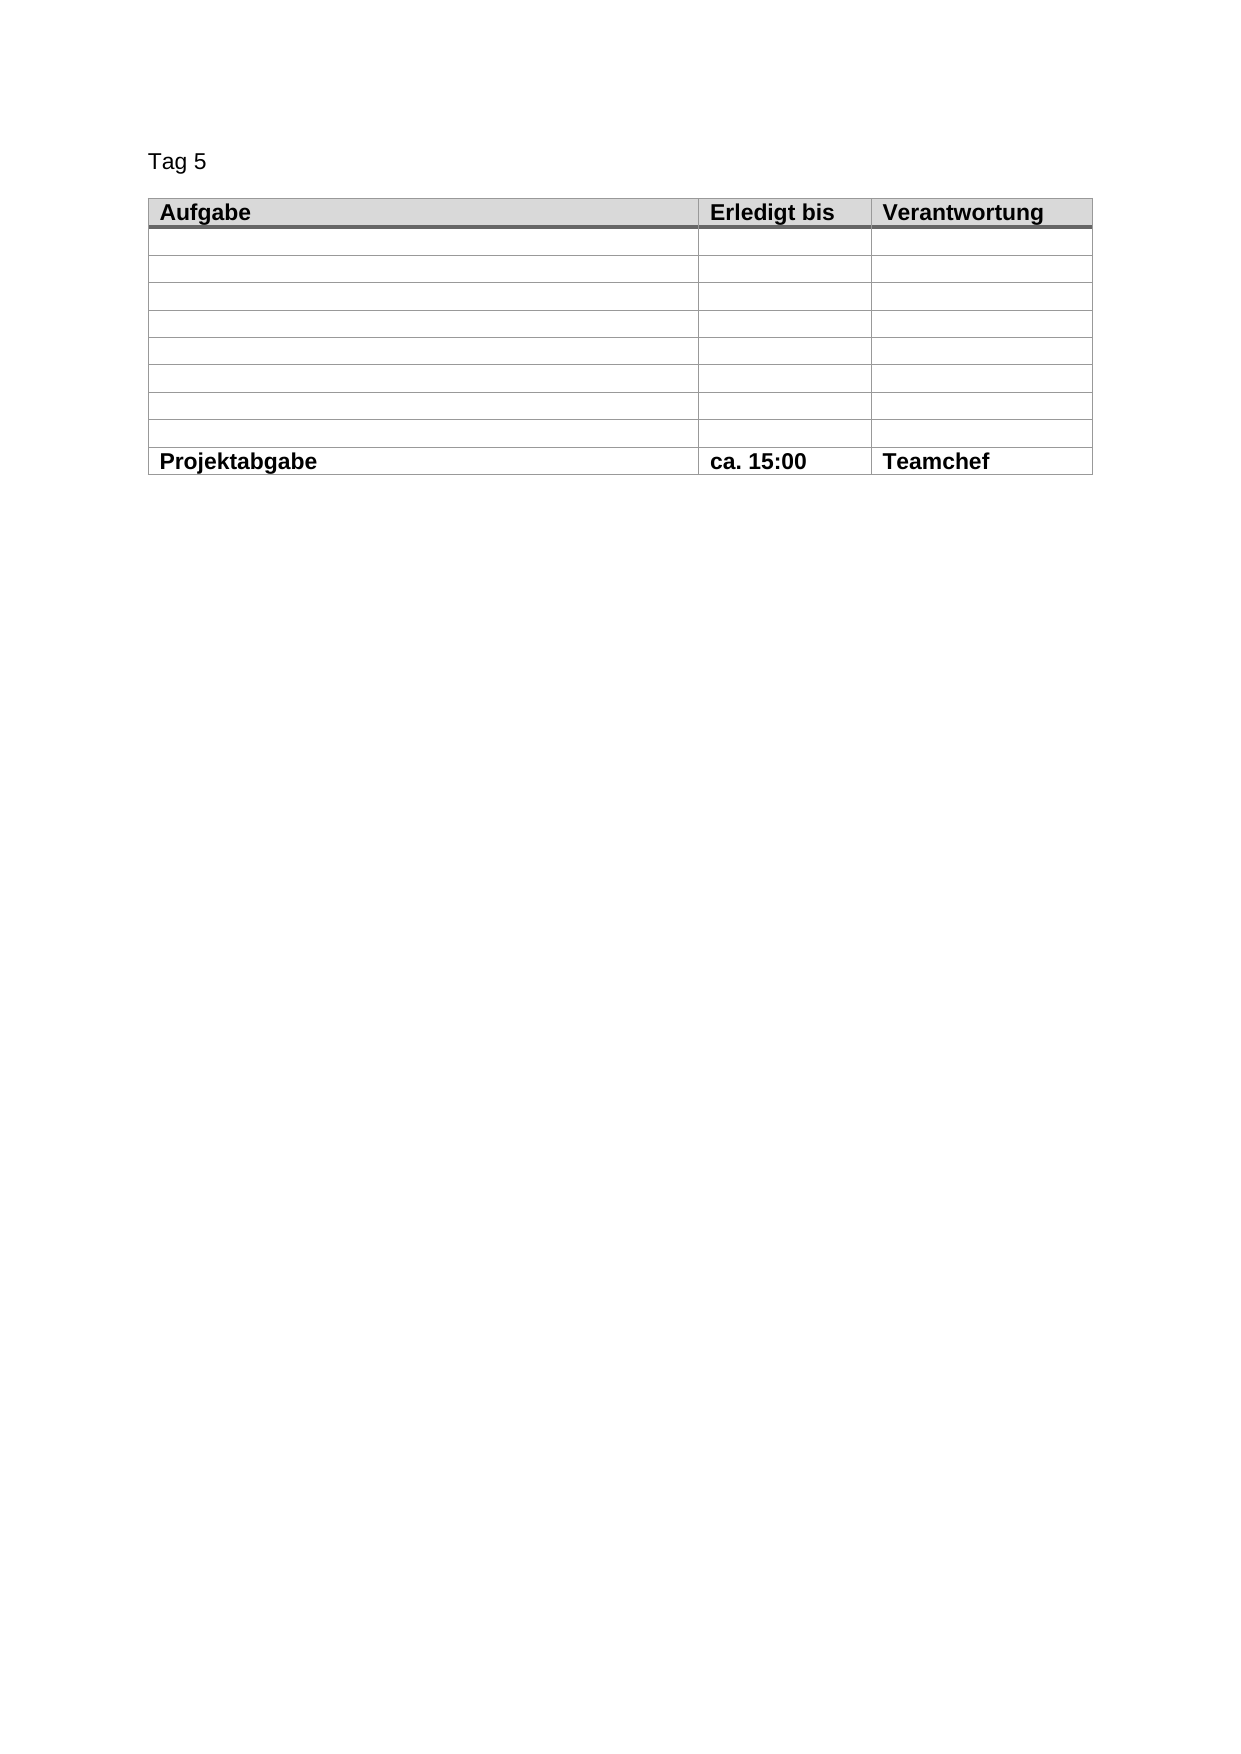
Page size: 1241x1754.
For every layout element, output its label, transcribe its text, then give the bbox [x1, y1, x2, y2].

table_cell [149, 393, 698, 419]
table_cell [699, 229, 871, 255]
table_cell [149, 283, 698, 309]
table_cell [149, 365, 698, 392]
table_cell [872, 393, 1092, 419]
table_cell Teamchef [872, 448, 1092, 474]
table_header Erledigt bis [699, 199, 871, 225]
table_cell Projektabgabe [149, 448, 698, 474]
table_cell [149, 229, 698, 255]
table_cell [149, 420, 698, 447]
table_cell [872, 365, 1092, 392]
table_cell [872, 311, 1092, 337]
table_cell [699, 338, 871, 364]
table_cell [149, 338, 698, 364]
table_header Aufgabe [149, 199, 698, 225]
table_cell ca. 15:00 [699, 448, 871, 474]
text Tag 5 [148, 148, 1093, 174]
table_cell [872, 283, 1092, 309]
table_cell [699, 283, 871, 309]
table_header Verantwortung [872, 199, 1092, 225]
table_cell [872, 256, 1092, 282]
table_cell [699, 311, 871, 337]
table_cell [149, 311, 698, 337]
table_cell [872, 338, 1092, 364]
table_cell [872, 420, 1092, 447]
table_cell [699, 393, 871, 419]
table_cell [149, 256, 698, 282]
table_cell [699, 365, 871, 392]
table_cell [872, 229, 1092, 255]
table_cell [699, 256, 871, 282]
table_cell [699, 420, 871, 447]
